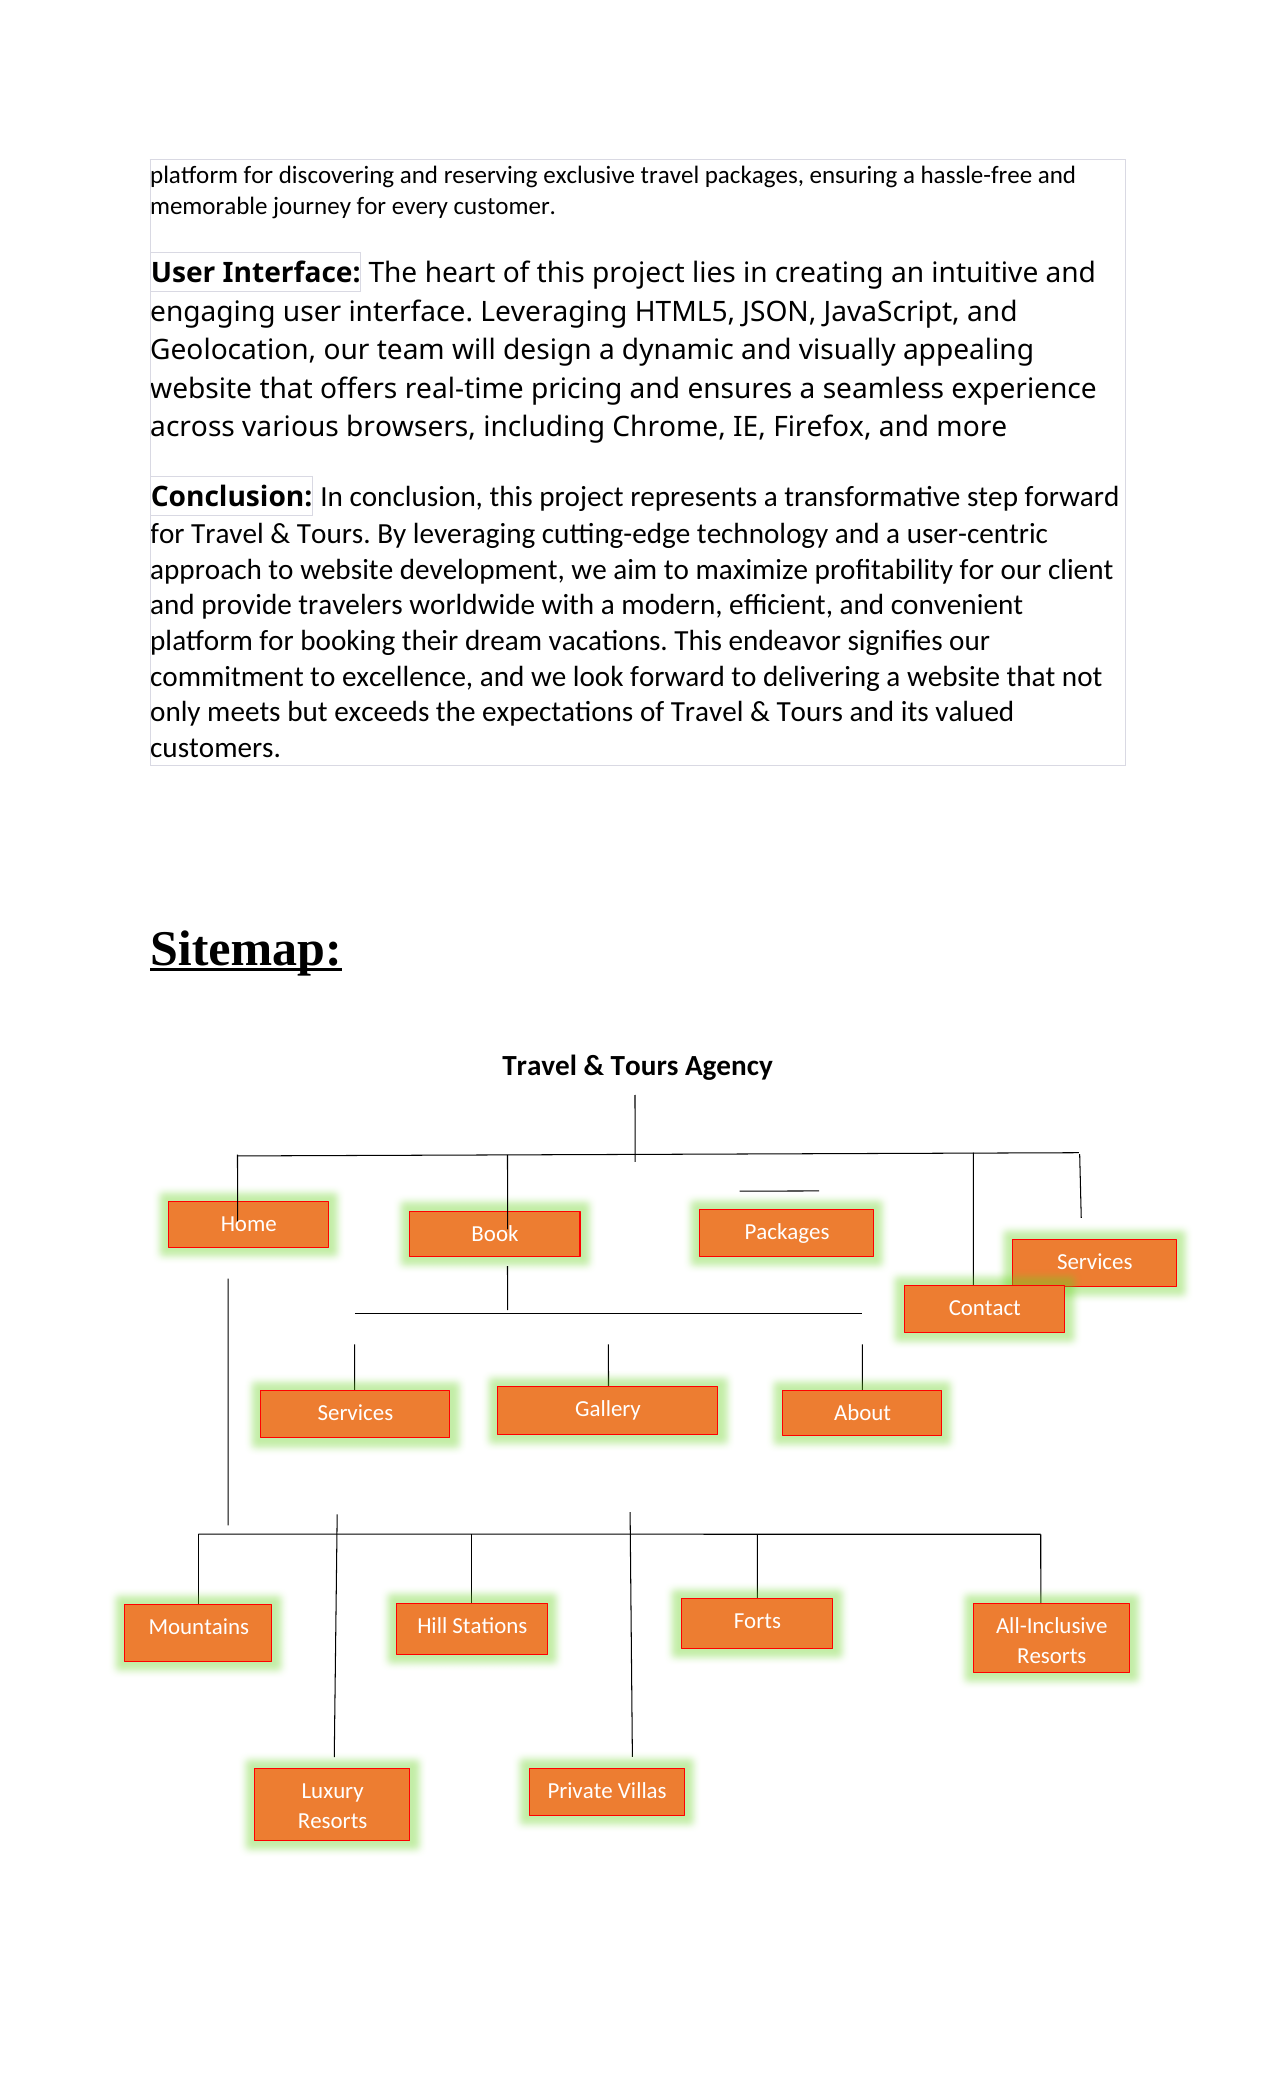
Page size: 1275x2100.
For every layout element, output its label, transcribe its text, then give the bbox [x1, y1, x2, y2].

text Sitemap: [150, 919, 1125, 976]
text User Interface: The heart of this project lies in creating an intuitive and engaging user interface. Leveraging HTML5, JSON, JavaScript, and Geolocation, our team will design a dynamic and visually appealing website that offers real-time pricing and ensures a seamless experience across various browsers, including Chrome, IE, Firefox, and more [151, 251, 1125, 444]
text Conclusion: In conclusion, this project represents a transformative step forward for Travel & Tours. By leveraging cutting-edge technology and a user-centric approach to website development, we aim to maximize profitability for our client and provide travelers worldwide with a modern, efficient, and convenient platform for booking their dream vacations. This endeavor signifies our commitment to excellence, and we look forward to delivering a website that not only meets but exceeds the expectations of Travel & Tours and its valued customers.Top of Form [151, 475, 1125, 765]
text Travel & Tours Agency [150, 1047, 1125, 1083]
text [151, 160, 1125, 221]
